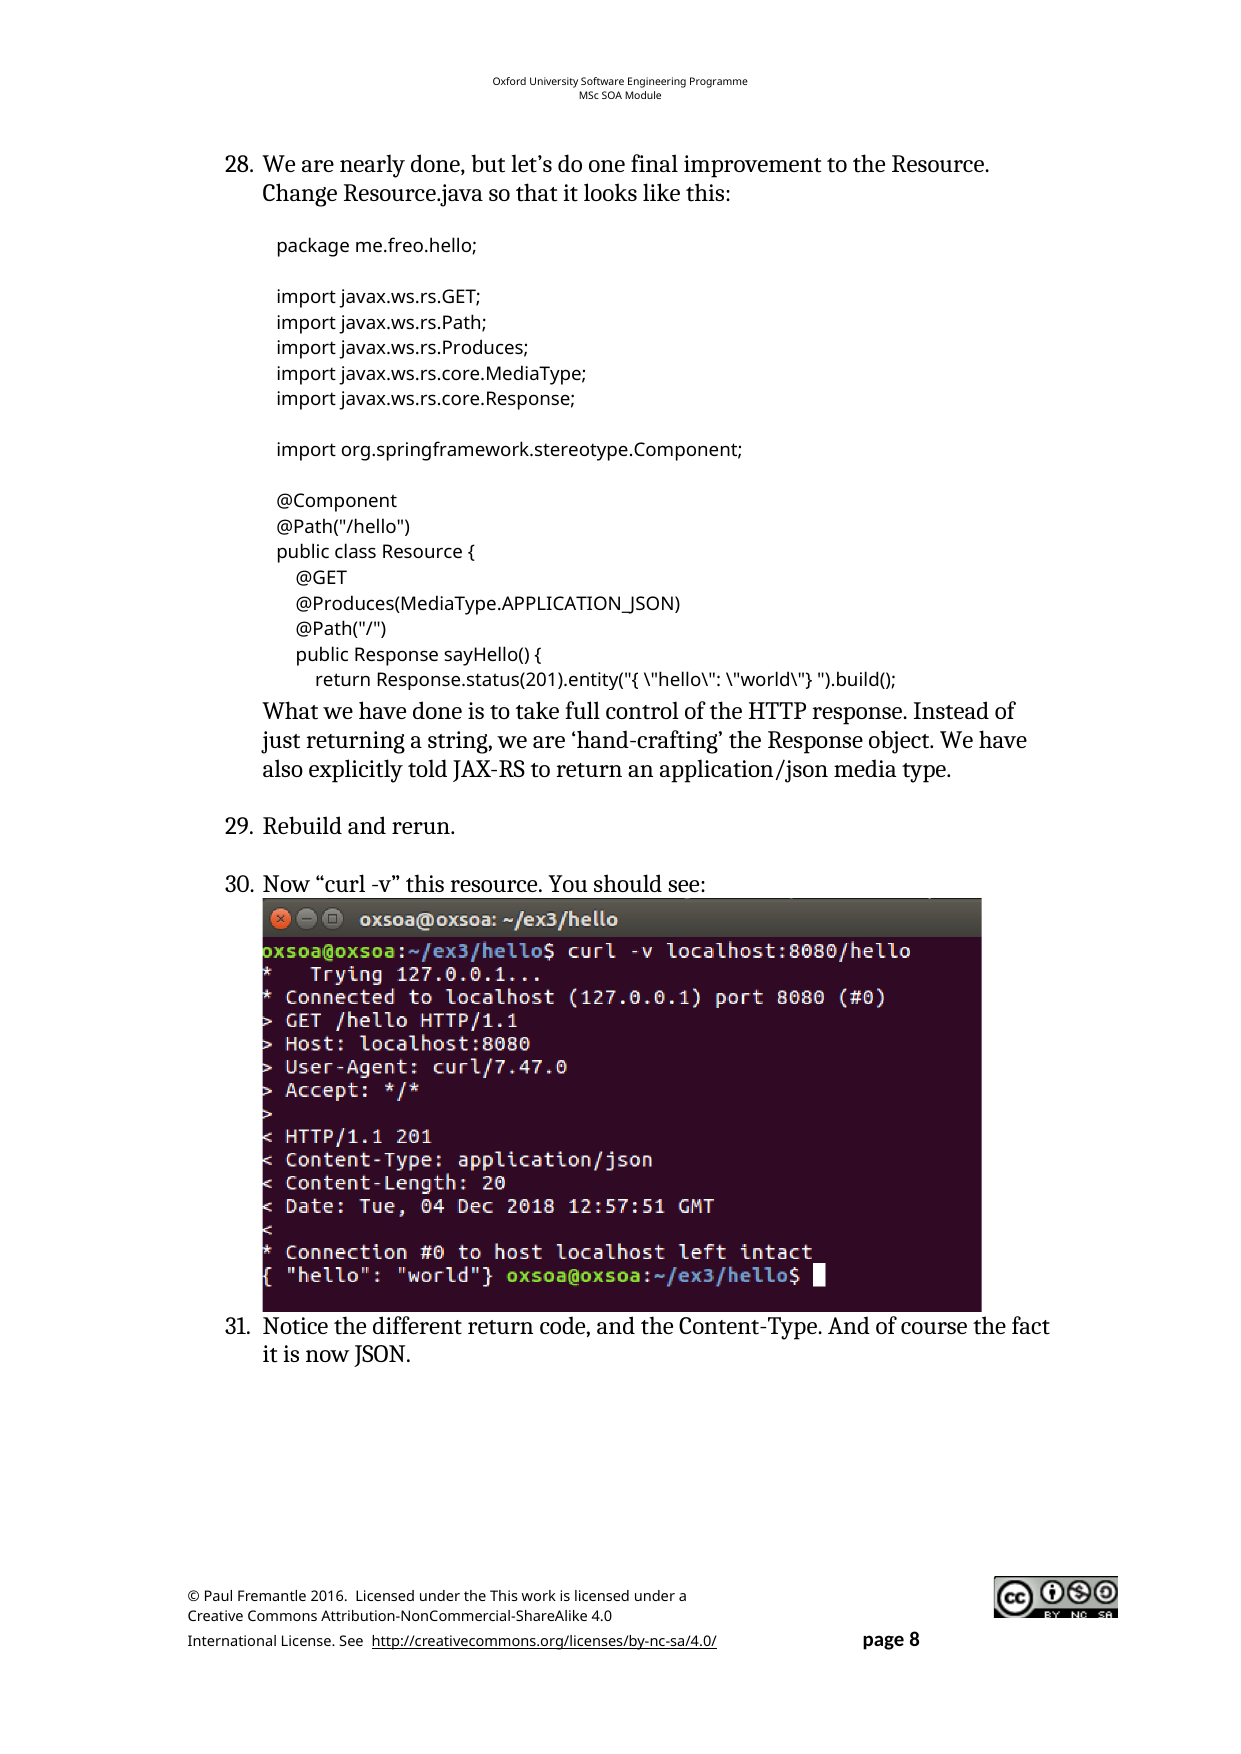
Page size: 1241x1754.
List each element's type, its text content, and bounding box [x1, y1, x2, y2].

picture [993, 1576, 1118, 1618]
list We are nearly done, but let’s do one final improvement to the Resource. Change Resource.java so that it looks like this: What we have done is to take full control of the HTTP response. Instead of just returning a string, we are ‘hand-crafting’ the Response object. We have also explicitly told JAX-RS to return an application/json media type. [225, 150, 1053, 812]
list Rebuild and rerun. [225, 812, 1053, 870]
list Notice the different return code, and the Content-Type. And of course the fact it is now JSON. [225, 1312, 1053, 1398]
picture [262, 898, 982, 1312]
